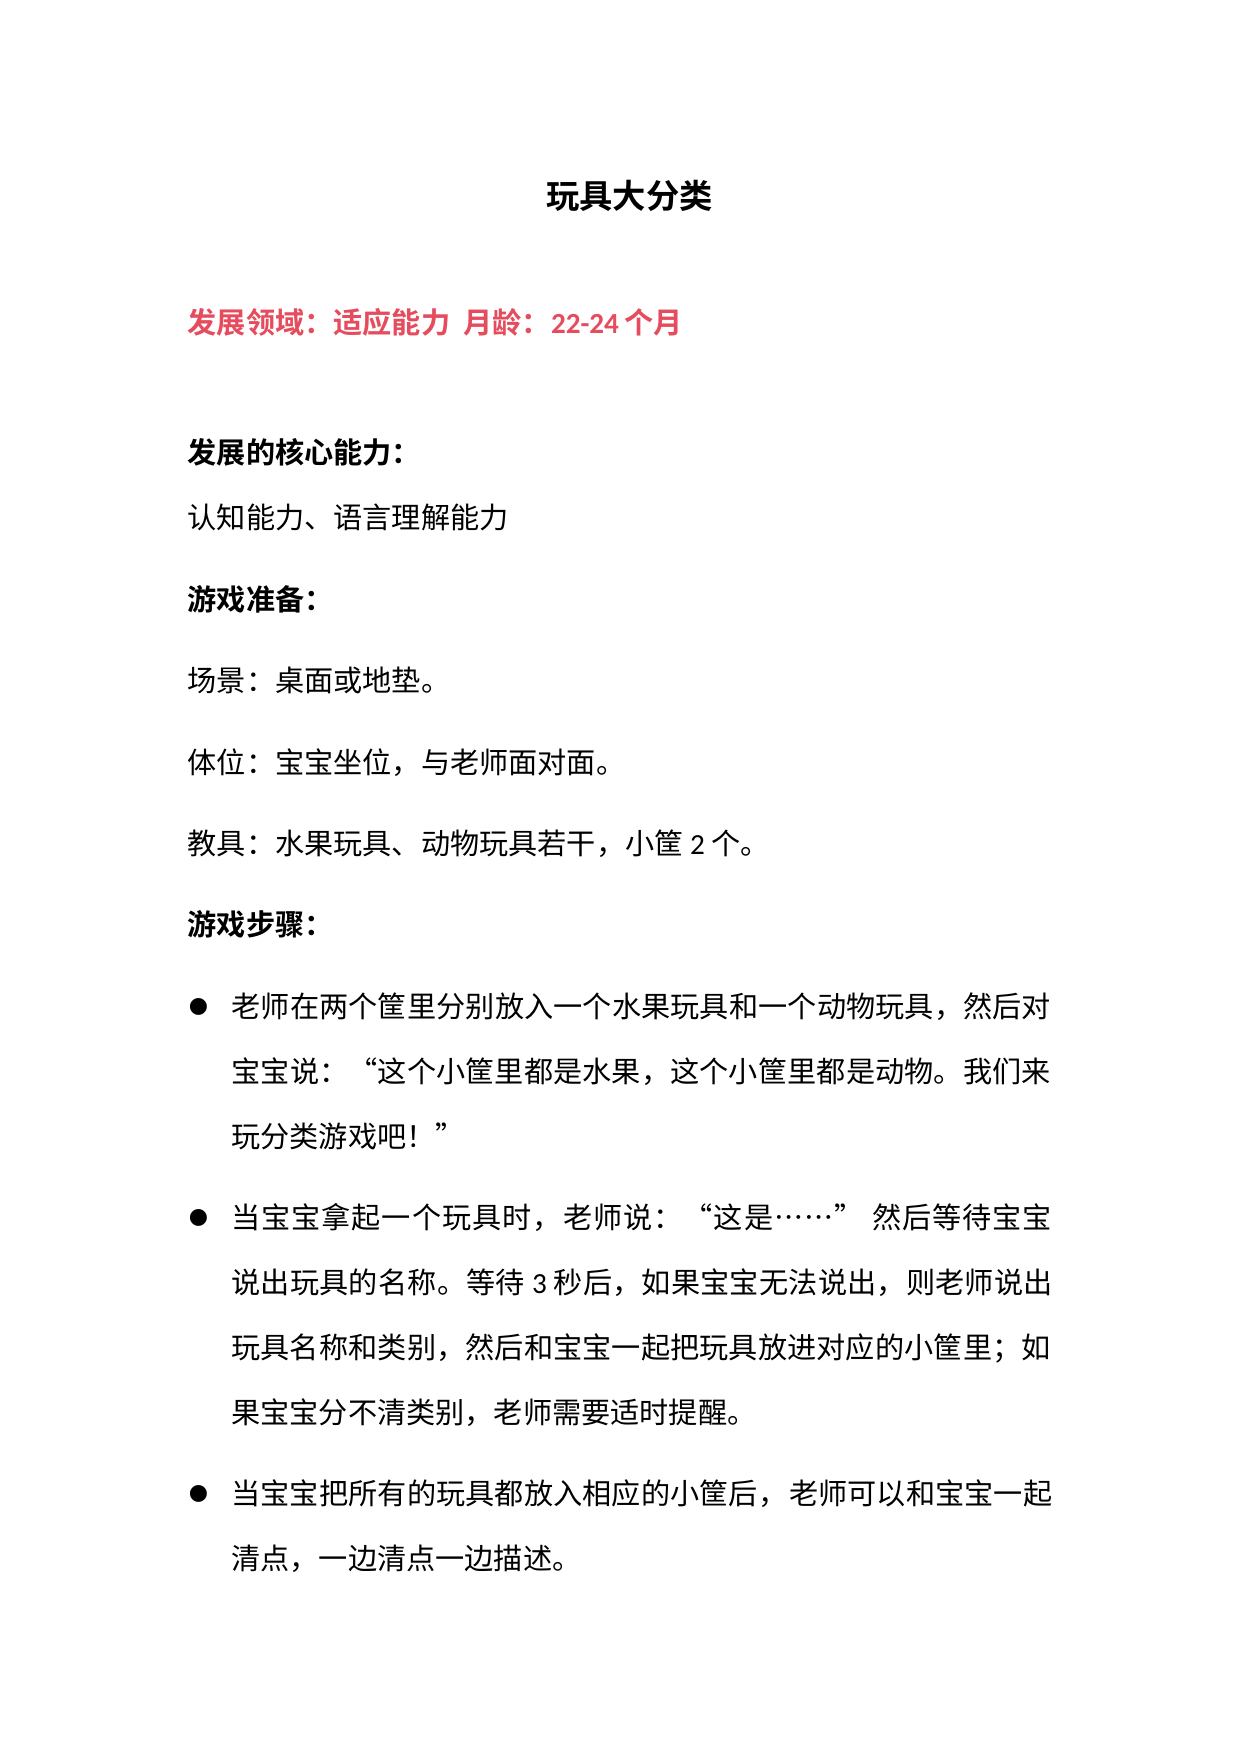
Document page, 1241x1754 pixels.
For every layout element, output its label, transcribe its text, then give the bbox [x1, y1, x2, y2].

text 体位：宝宝坐位，与老师面对面。 [187, 728, 1053, 793]
subtitle 玩具大分类 [187, 162, 1053, 227]
text 教具：水果玩具、动物玩具若干，小筐 2 个。 [187, 809, 1053, 874]
list 当宝宝拿起一个玩具时，老师说：“这是……” 然后等待宝宝说出玩具的名称。等待 3 秒后，如果宝宝无法说出，则老师说出玩具名称和类别，然后和宝宝一起把玩具放进对应的小筐里；如果宝宝分不清类别，老师需要适时提醒。 [187, 1183, 1053, 1443]
text 游戏步骤： [187, 891, 1053, 956]
list 当宝宝把所有的玩具都放入相应的小筐后，老师可以和宝宝一起清点，一边清点一边描述。 [187, 1459, 1053, 1589]
list 老师在两个筐里分别放入一个水果玩具和一个动物玩具，然后对宝宝说：“这个小筐里都是水果，这个小筐里都是动物。我们来玩分类游戏吧！” [187, 972, 1053, 1167]
text 游戏准备： [187, 565, 1053, 630]
text 场景：桌面或地垫。 [187, 646, 1053, 711]
text 发展的核心能力： 认知能力、语言理解能力 [187, 419, 1053, 549]
text 发展领域：适应能力 月龄：22-24个月 [187, 289, 1053, 354]
